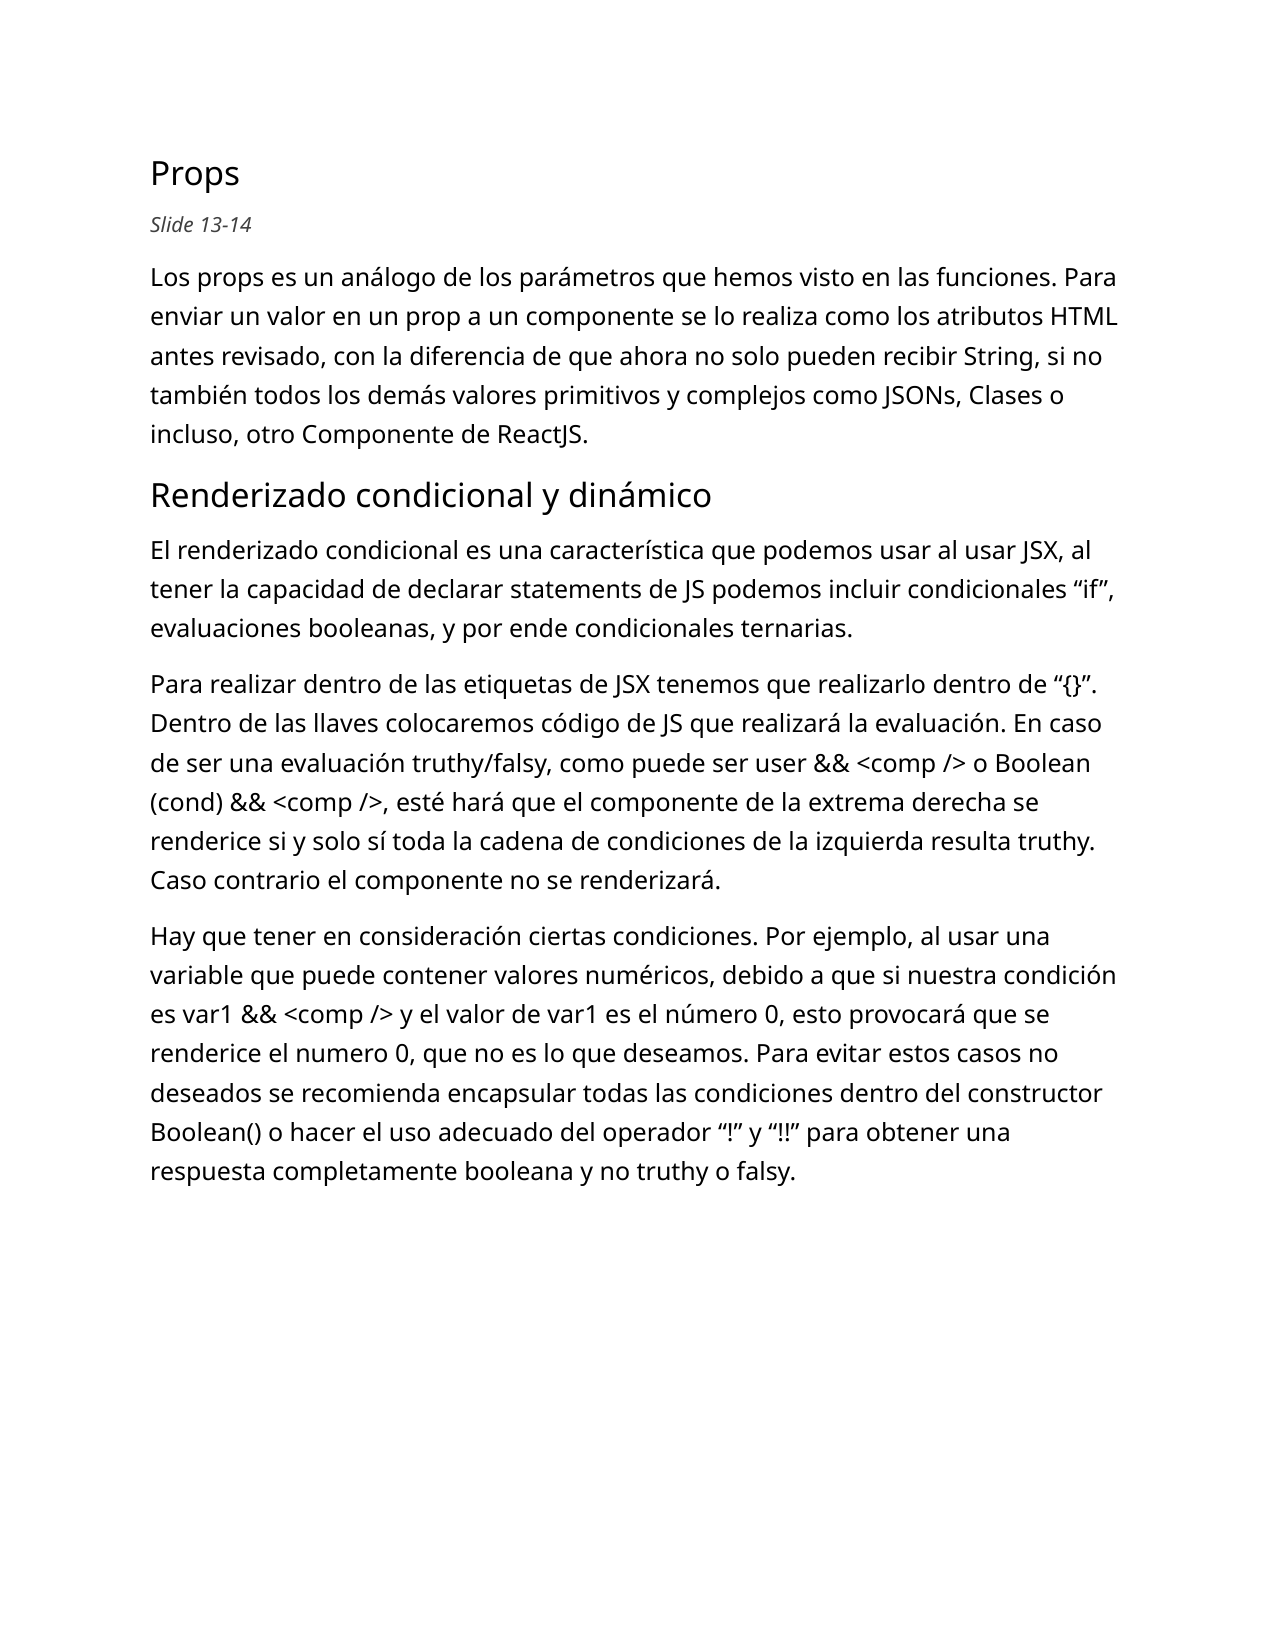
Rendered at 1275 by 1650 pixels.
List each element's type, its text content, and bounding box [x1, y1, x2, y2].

subtitle Props [150, 150, 1125, 195]
text El renderizado condicional es una característica que podemos usar al usar JSX, al tener la capacidad de declarar statements de JS podemos incluir condicionales “if”, evaluaciones booleanas, y por ende condicionales ternarias. [150, 533, 1125, 645]
text Para realizar dentro de las etiquetas de JSX tenemos que realizarlo dentro de “{}”. Dentro de las llaves colocaremos código de JS que realizará la evaluación. En caso de ser una evaluación truthy/falsy, como puede ser user && <comp /> o Boolean (cond) && <comp />, esté hará que el componente de la extrema derecha se renderice si y solo sí toda la cadena de condiciones de la izquierda resulta truthy. Caso contrario el componente no se renderizará. [150, 667, 1125, 897]
text Hay que tener en consideración ciertas condiciones. Por ejemplo, al usar una variable que puede contener valores numéricos, debido a que si nuestra condición es var1 && <comp /> y el valor de var1 es el número 0, esto provocará que se renderice el numero 0, que no es lo que deseamos. Para evitar estos casos no deseados se recomienda encapsular todas las condiciones dentro del constructor Boolean() o hacer el uso adecuado del operador “!” y “!!” para obtener una respuesta completamente booleana y no truthy o falsy. [150, 919, 1125, 1188]
text Slide 13-14 [150, 211, 1125, 239]
subtitle Renderizado condicional y dinámico [150, 472, 1125, 518]
text Los props es un análogo de los parámetros que hemos visto en las funciones. Para enviar un valor en un prop a un componente se lo realiza como los atributos HTML antes revisado, con la diferencia de que ahora no solo pueden recibir String, si no también todos los demás valores primitivos y complejos como JSONs, Clases o incluso, otro Componente de ReactJS. [150, 260, 1125, 451]
